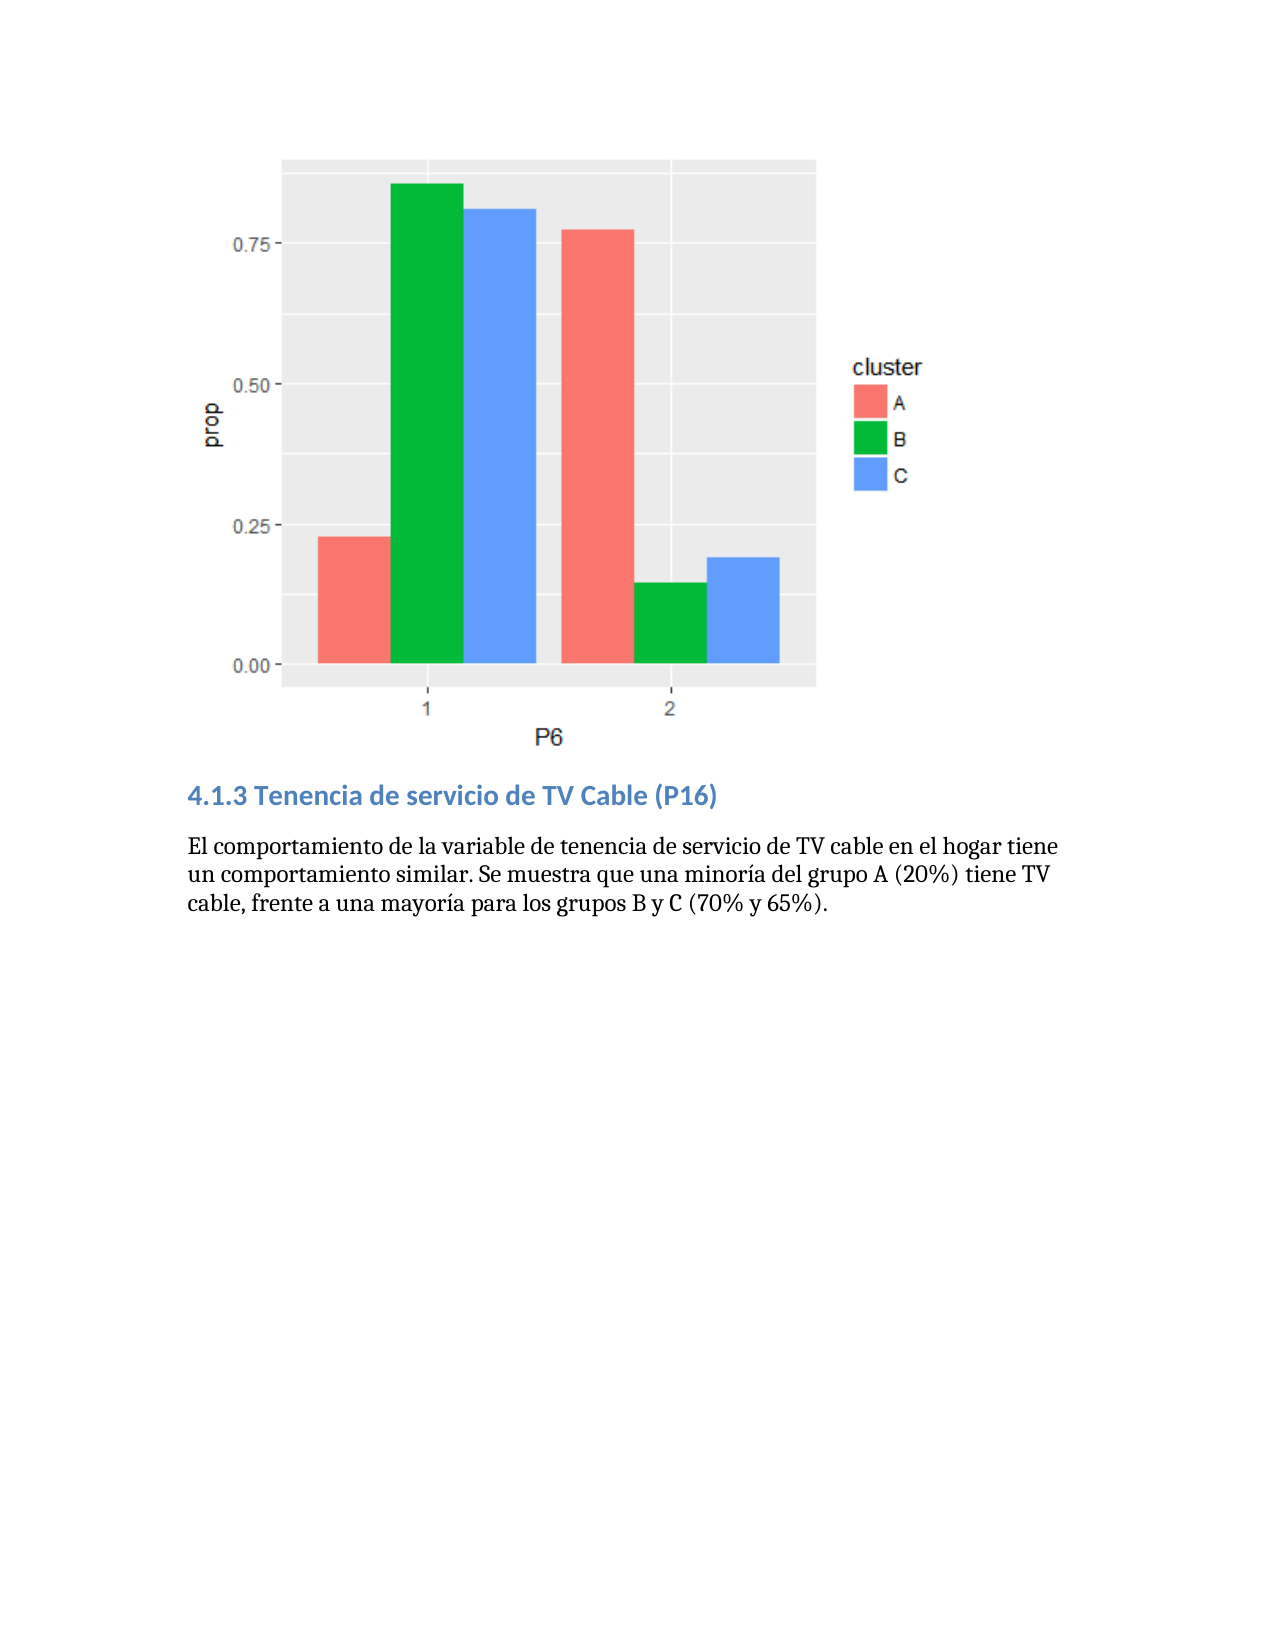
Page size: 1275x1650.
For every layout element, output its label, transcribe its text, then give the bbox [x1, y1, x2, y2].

picture [187, 150, 946, 757]
subtitle 4.1.3 Tenencia de servicio de TV Cable (P16) [187, 777, 1087, 813]
text El comportamiento de la variable de tenencia de servicio de TV cable en el hogar tiene un comportamiento similar. Se muestra que una minoría del grupo A (20%) tiene TV cable, frente a una mayoría para los grupos B y C (70% y 65%). [187, 832, 1087, 918]
